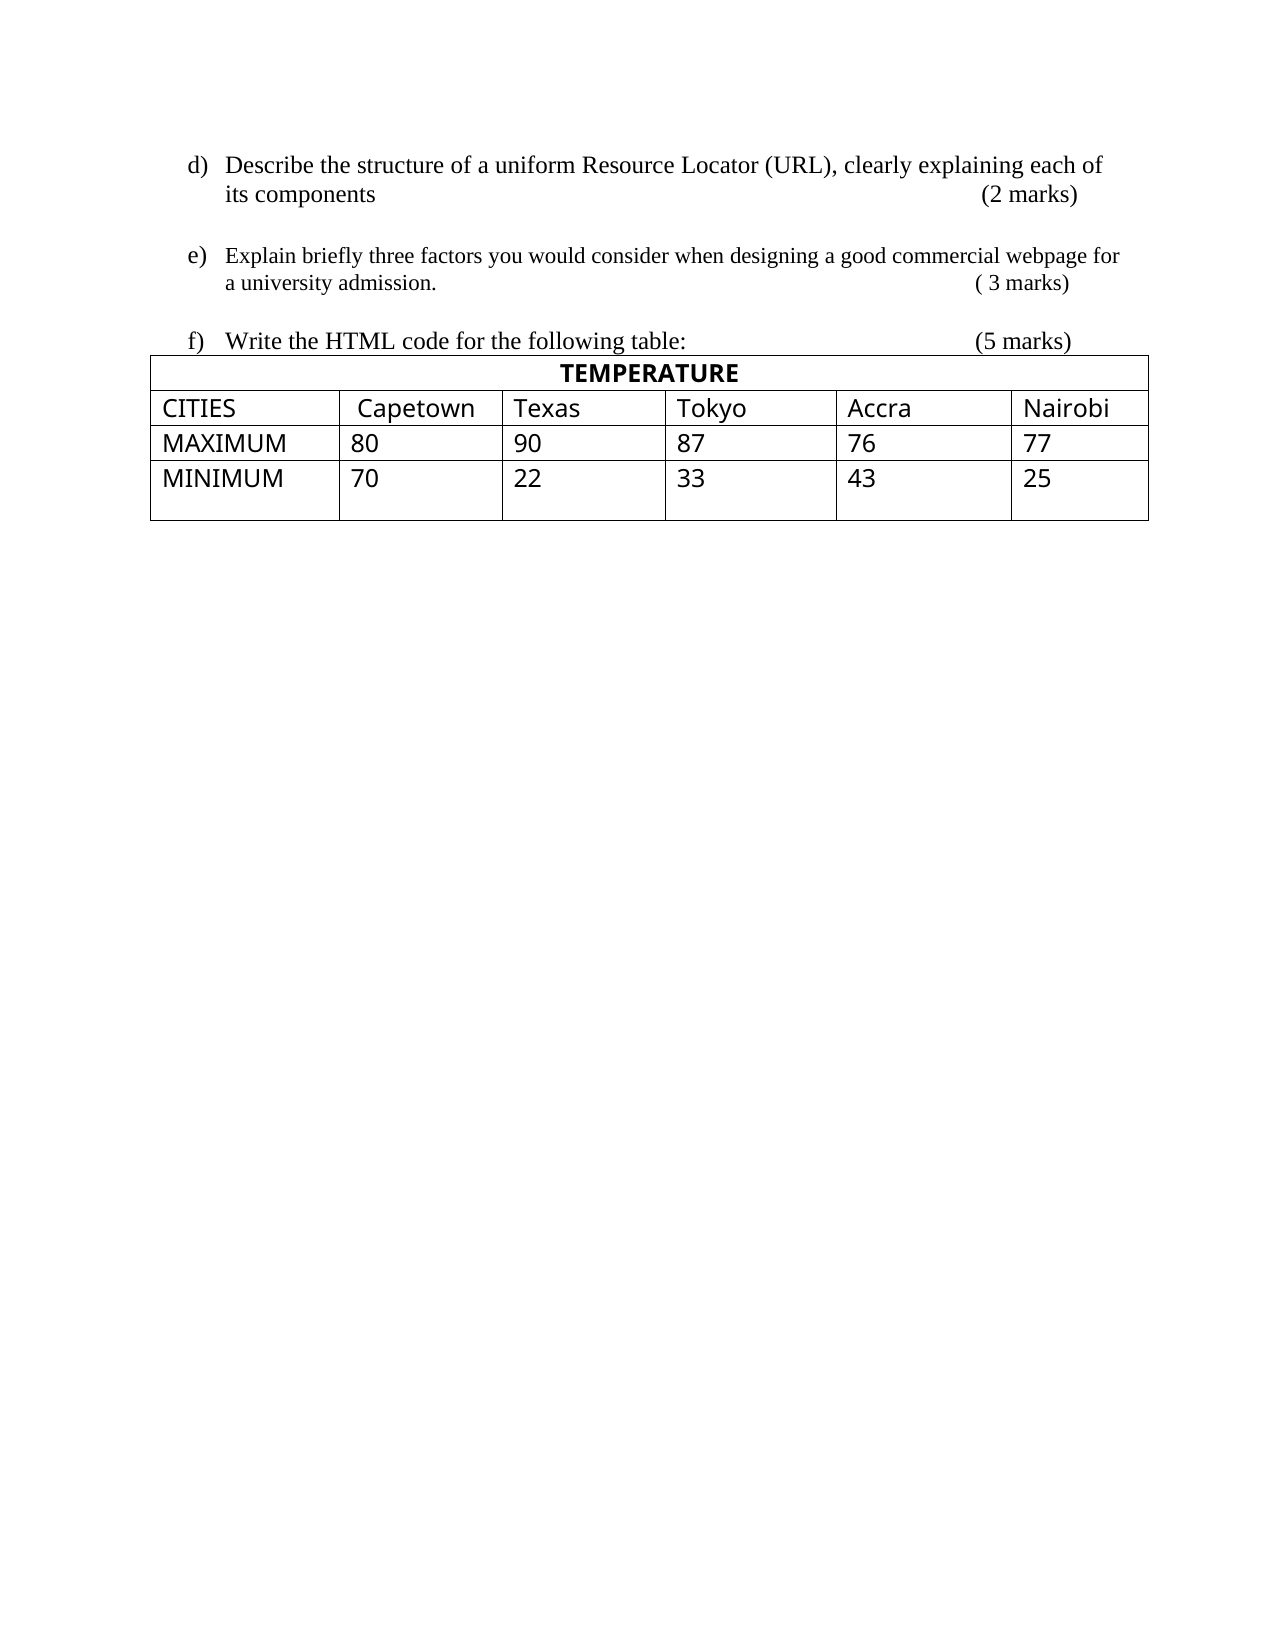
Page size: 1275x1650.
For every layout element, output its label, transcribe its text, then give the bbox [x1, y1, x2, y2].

table_cell 70 [340, 461, 502, 520]
table_cell Texas [503, 391, 665, 425]
list Describe the structure of a uniform Resource Locator (URL), clearly explaining each of its components (2 marks) [187, 150, 1125, 207]
table_cell 43 [837, 461, 1011, 520]
table_cell MAXIMUM [151, 426, 339, 460]
table_cell MINIMUM [151, 461, 339, 520]
table_cell 76 [837, 426, 1011, 460]
table_cell CITIES [151, 391, 339, 425]
table_cell 77 [1012, 426, 1148, 460]
table_cell Capetown [340, 391, 502, 425]
table_cell 90 [503, 426, 665, 460]
table_cell 25 [1012, 461, 1148, 520]
table_cell 87 [666, 426, 836, 460]
table_cell Nairobi [1012, 391, 1148, 425]
table_cell Tokyo [666, 391, 836, 425]
table_cell Accra [837, 391, 1011, 425]
table_cell 22 [503, 461, 665, 520]
table_cell 33 [666, 461, 836, 520]
table_header TEMPERATURE [151, 356, 1148, 390]
list Explain briefly three factors you would consider when designing a good commercial webpage for a university admission. ( 3 marks) [187, 241, 1125, 296]
table_cell 80 [340, 426, 502, 460]
list Write the HTML code for the following table: (5 marks) [187, 326, 1125, 354]
